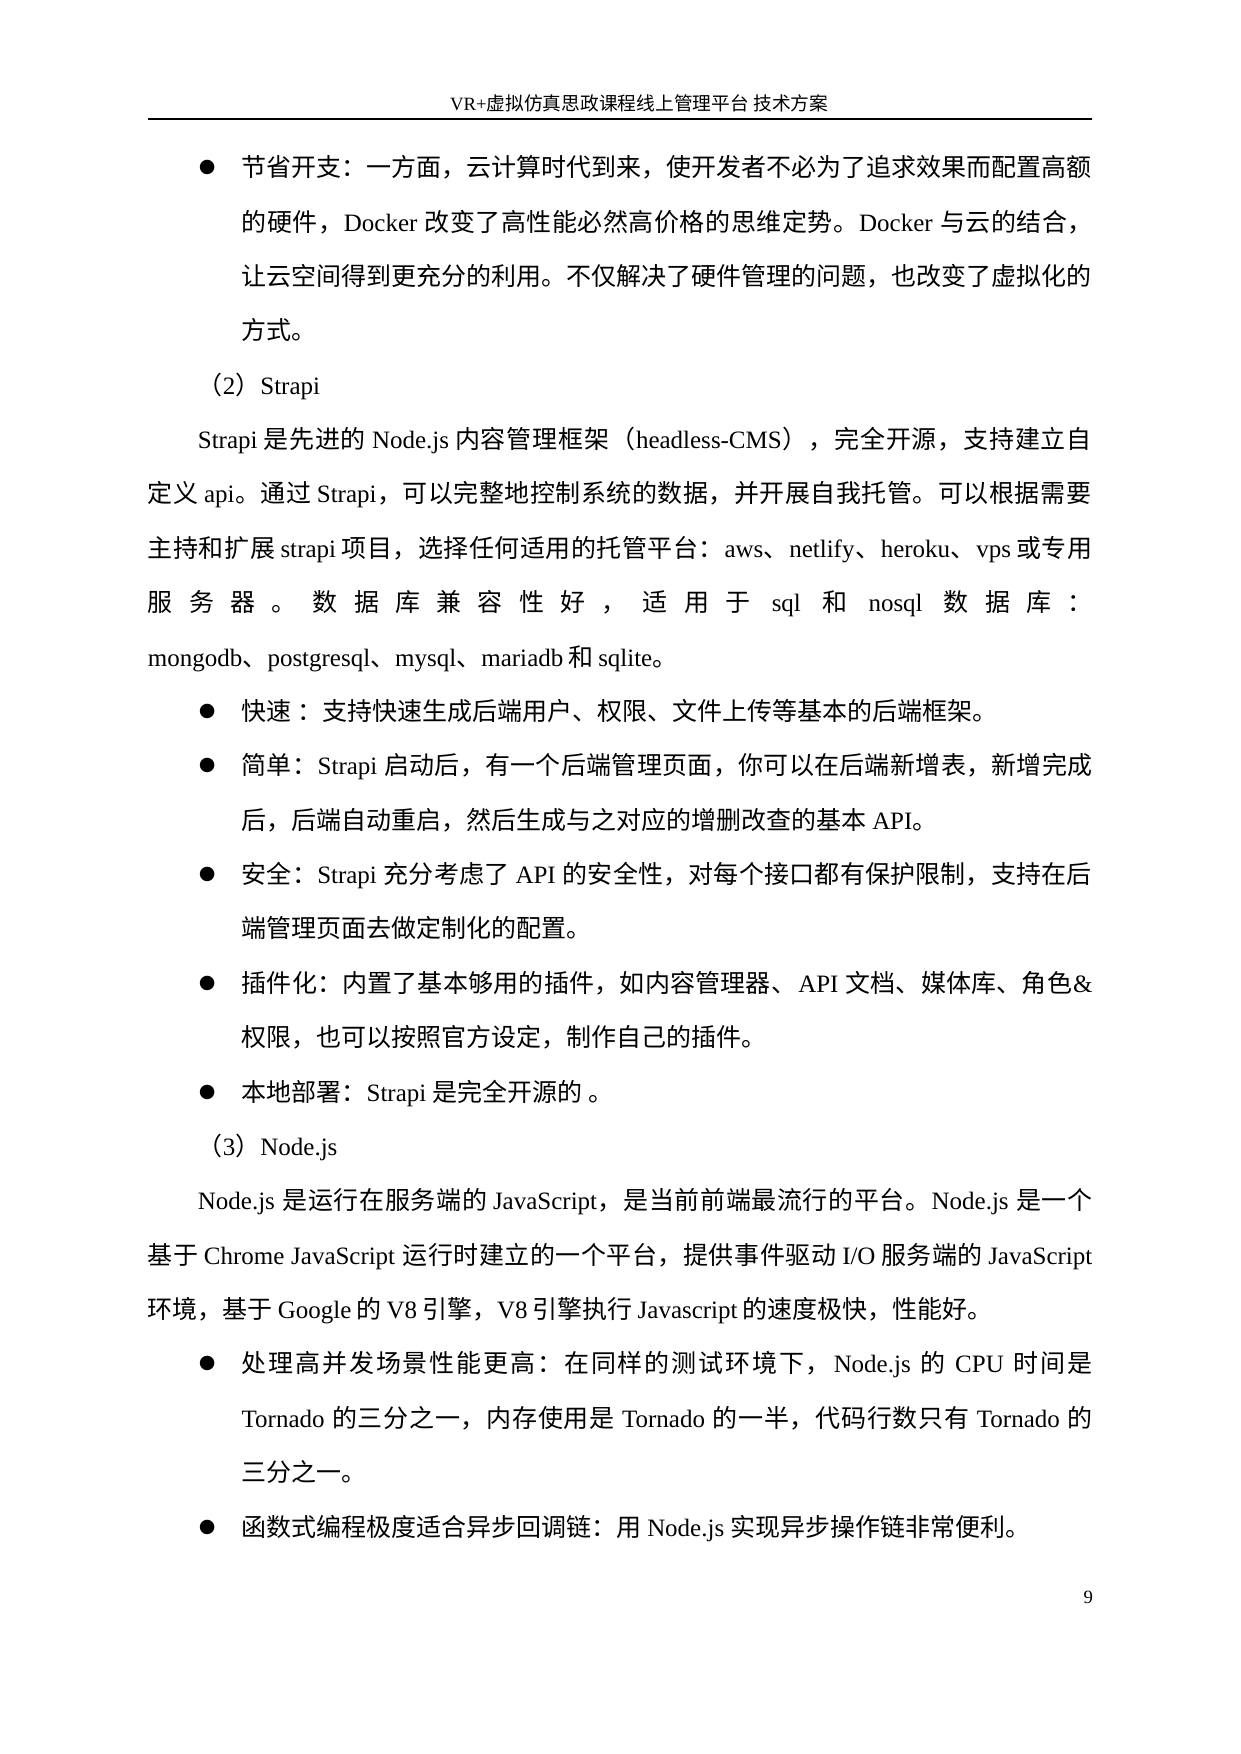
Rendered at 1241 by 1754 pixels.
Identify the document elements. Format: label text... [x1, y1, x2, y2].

list 处理高并发场景性能更高：在同样的测试环境下，Node.js 的 CPU 时间是 Tornado 的三分之一，内存使用是 Tornado 的一半，代码行数只有 Tornado 的三分之一。 [198, 1344, 1092, 1489]
list 函数式编程极度适合异步回调链：用 Node.js 实现异步操作链非常便利。 [198, 1507, 1092, 1543]
list 本地部署：Strapi 是完全开源的 。 [198, 1072, 1092, 1108]
list 插件化：内置了基本够用的插件，如内容管理器、API 文档、媒体库、角色&权限，也可以按照官方设定，制作自己的插件。 [198, 963, 1092, 1054]
list 安全：Strapi 充分考虑了 API 的安全性，对每个接口都有保护限制，支持在后端管理页面去做定制化的配置。 [198, 854, 1092, 945]
text （2）Strapi [148, 365, 1092, 401]
text Node.js 是运行在服务端的JavaScript，是当前前端最流行的平台。Node.js 是一个基于Chrome JavaScript 运行时建立的一个平台，提供事件驱动I/O服务端的JavaScript环境，基于Google的V8引擎，V8引擎执行Javascript的速度极快，性能好。 [148, 1181, 1092, 1326]
text Strapi是先进的Node.js内容管理框架（headless-CMS），完全开源，支持建立自定义api。通过Strapi，可以完整地控制系统的数据，并开展自我托管。可以根据需要主持和扩展strapi项目，选择任何适用的托管平台：aws、netlify、heroku、vps或专用服务器。数据库兼容性好，适用于sql和nosql数据库：mongodb、postgresql、mysql、mariadb和sqlite。 [148, 419, 1092, 673]
list 简单：Strapi 启动后，有一个后端管理页面，你可以在后端新增表，新增完成后，后端自动重启，然后生成与之对应的增删改查的基本 API。 [198, 746, 1092, 836]
text （3）Node.js [148, 1126, 1092, 1163]
list 快速 ：支持快速生成后端用户、权限、文件上传等基本的后端框架。 [198, 691, 1092, 728]
list 节省开支：一方面，云计算时代到来，使开发者不必为了追求效果而配置高额的硬件，Docker 改变了高性能必然高价格的思维定势。Docker 与云的结合，让云空间得到更充分的利用。不仅解决了硬件管理的问题，也改变了虚拟化的方式。 [198, 148, 1092, 347]
